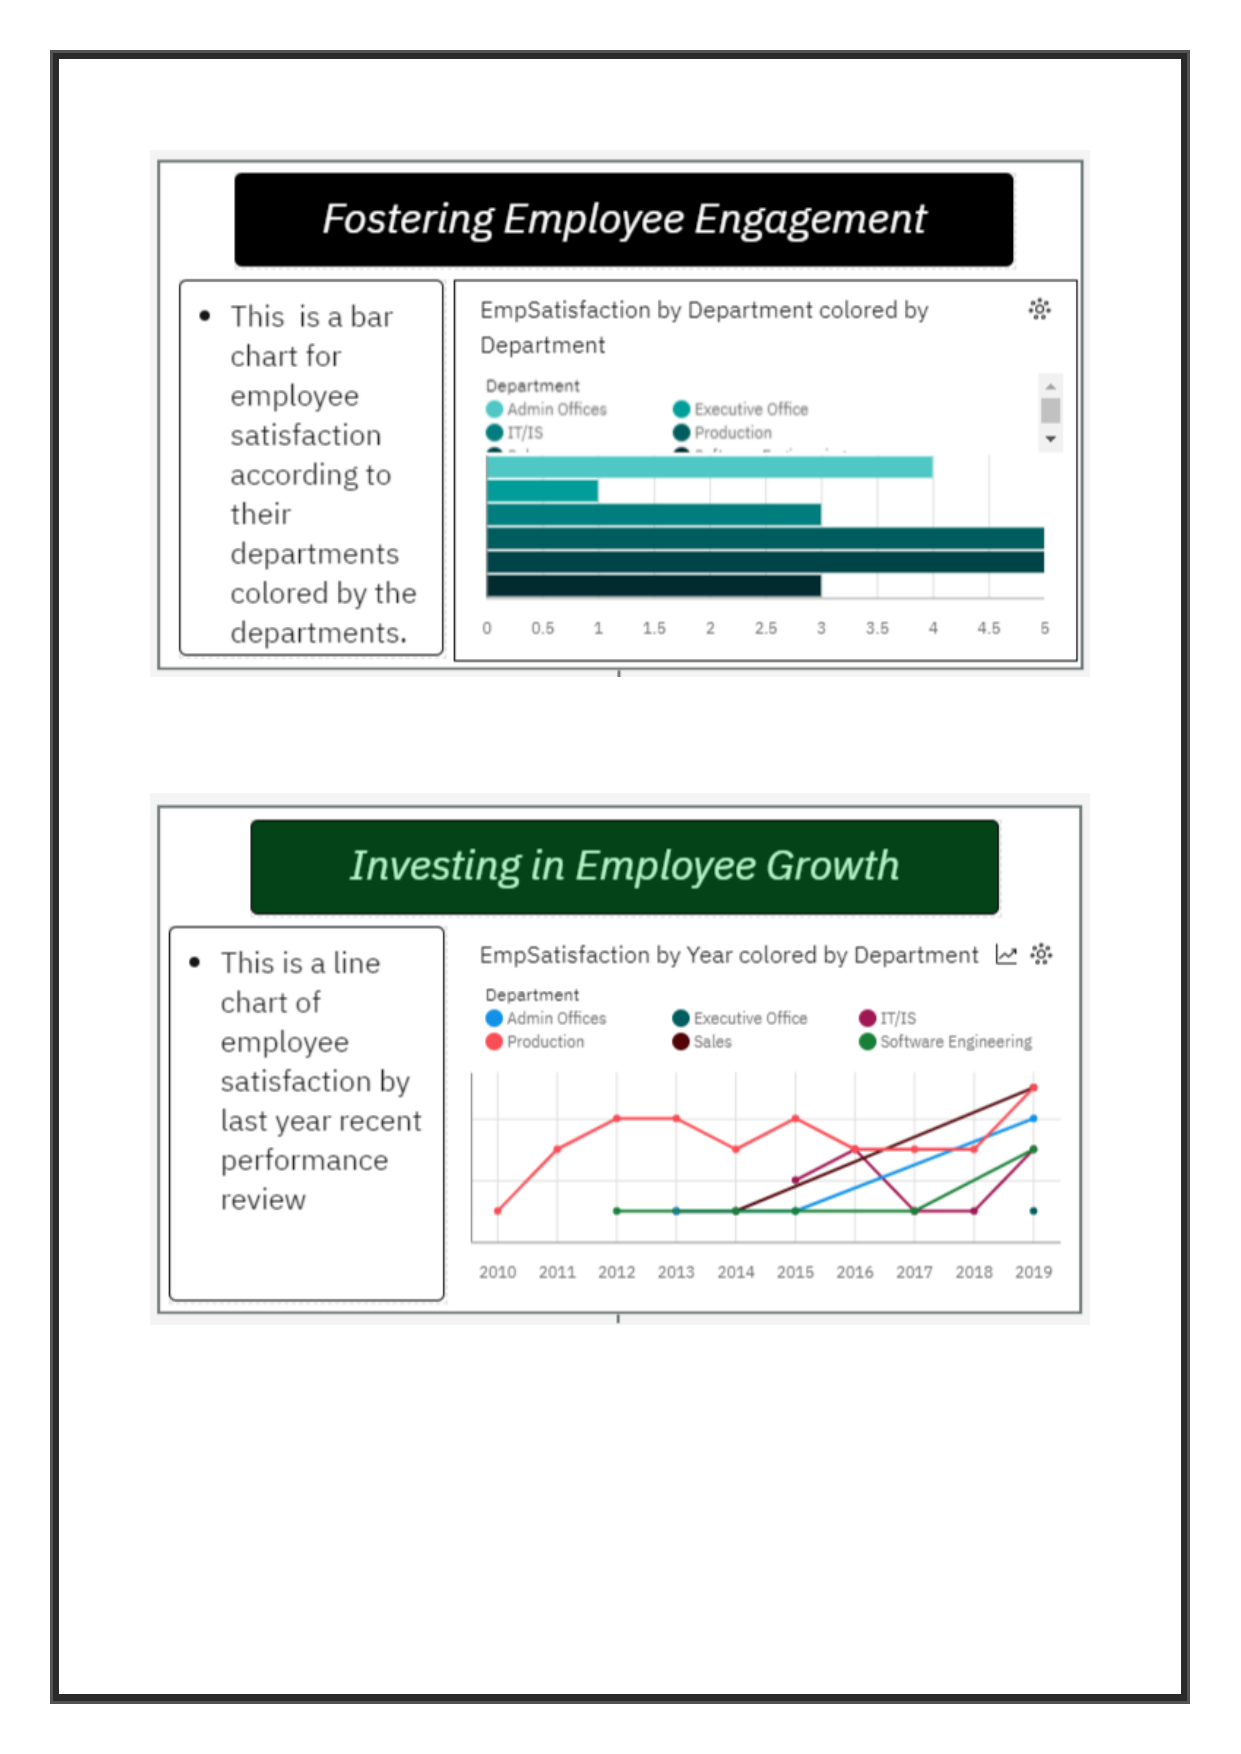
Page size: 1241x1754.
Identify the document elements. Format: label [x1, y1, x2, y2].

picture [150, 793, 1091, 1325]
picture [150, 150, 1091, 677]
